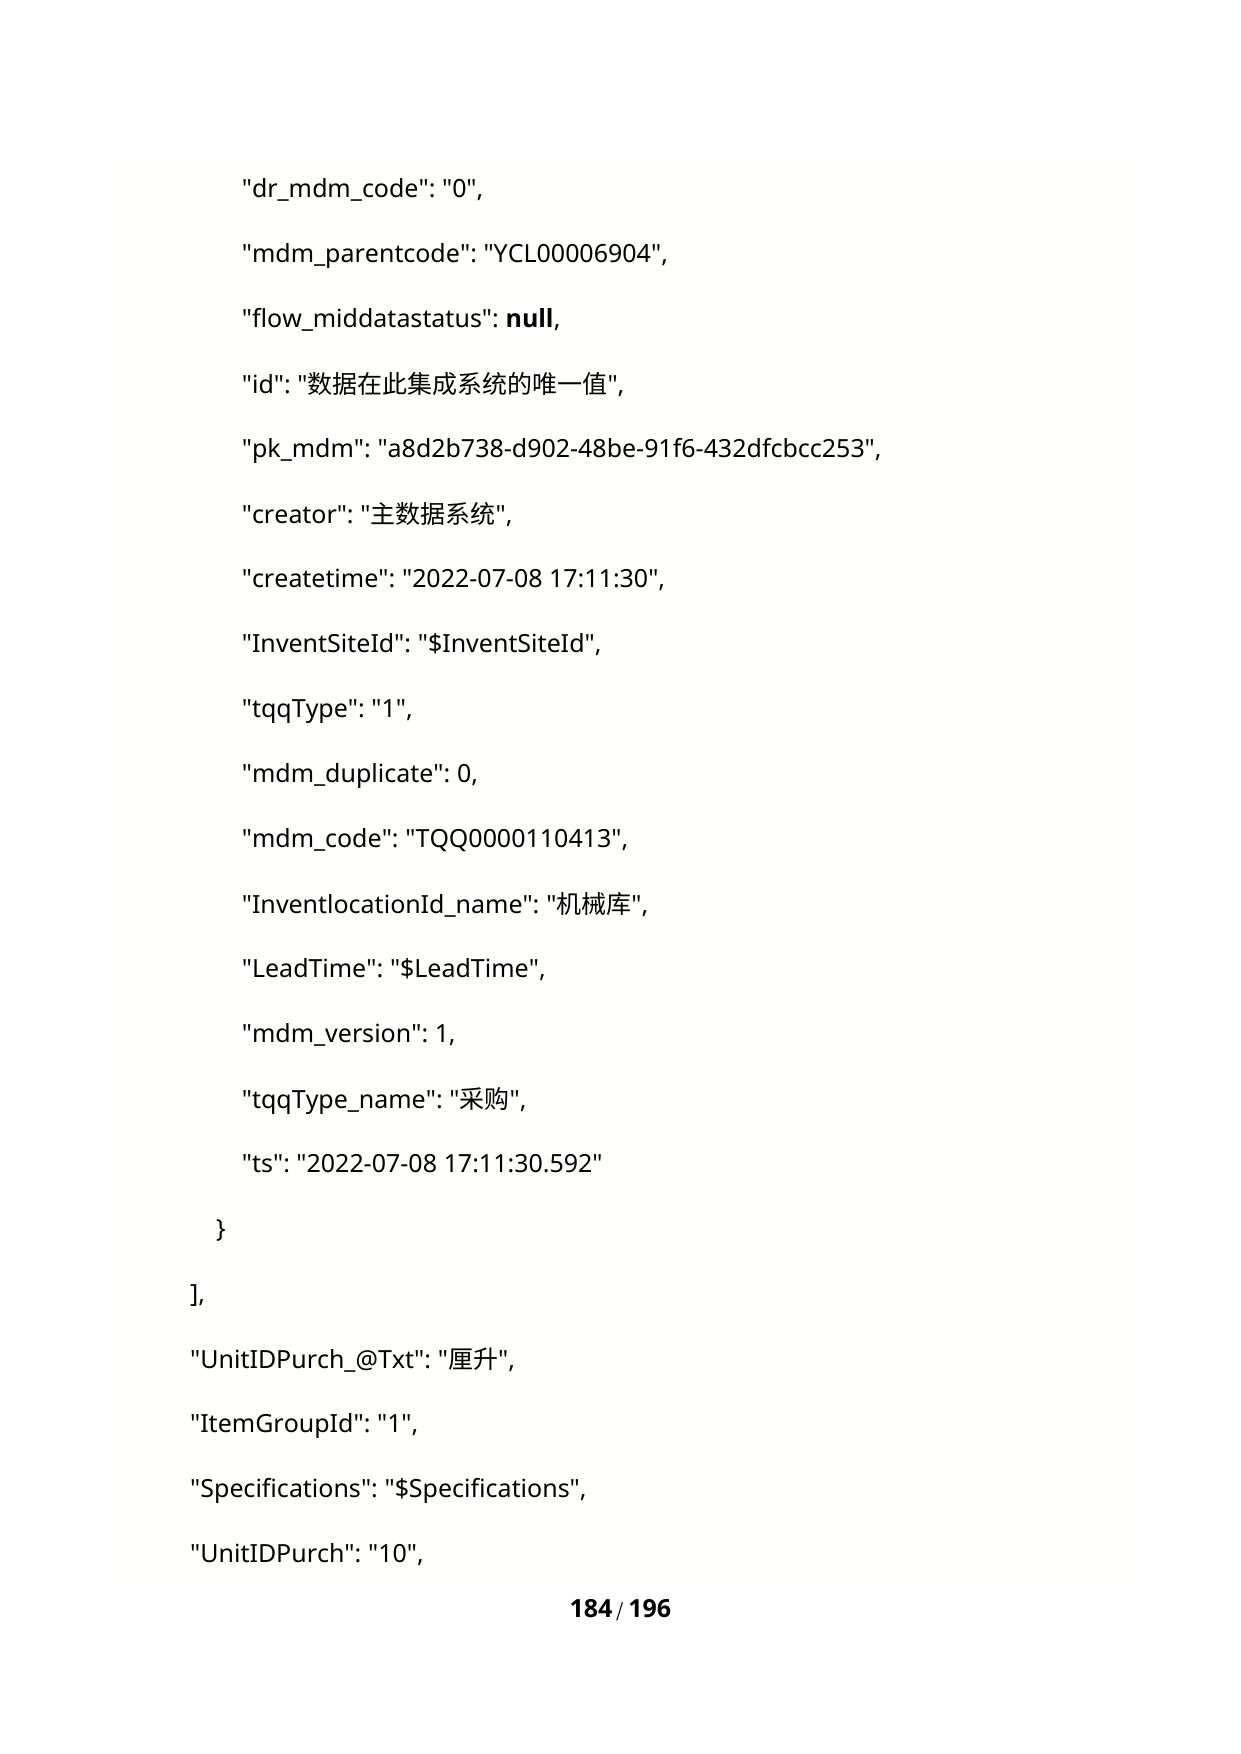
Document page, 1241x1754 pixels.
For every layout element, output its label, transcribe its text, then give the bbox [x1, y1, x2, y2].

text "mdm_parentcode": "YCL00006904", [112, 221, 1128, 286]
text "ts": "2022-07-08 17:11:30.592" [112, 1131, 1128, 1196]
text "InventlocationId_name": "机械库", [112, 871, 1128, 936]
text "dr_mdm_code": "0", [112, 156, 1128, 221]
text ], [112, 1261, 1128, 1326]
text "tqqType_name": "采购", [112, 1066, 1128, 1131]
text "LeadTime": "$LeadTime", [112, 936, 1128, 1001]
text "UnitIDPurch_@Txt": "厘升", [112, 1326, 1128, 1391]
text "creator": "主数据系统", [112, 481, 1128, 546]
text "Specifications": "$Specifications", [112, 1456, 1128, 1521]
text "mdm_version": 1, [112, 1001, 1128, 1066]
text "mdm_code": "TQQ0000110413", [112, 806, 1128, 871]
text "createtime": "2022-07-08 17:11:30", [112, 546, 1128, 611]
text "flow_middatastatus": null, [112, 286, 1128, 351]
text "InventSiteId": "$InventSiteId", [112, 611, 1128, 676]
text "tqqType": "1", [112, 676, 1128, 741]
text "pk_mdm": "a8d2b738-d902-48be-91f6-432dfcbcc253", [112, 416, 1128, 481]
text "ItemGroupId": "1", [112, 1391, 1128, 1456]
text "UnitIDPurch": "10", [112, 1521, 1128, 1586]
text "id": "数据在此集成系统的唯一值", [112, 351, 1128, 416]
text } [112, 1196, 1128, 1261]
text "mdm_duplicate": 0, [112, 741, 1128, 806]
